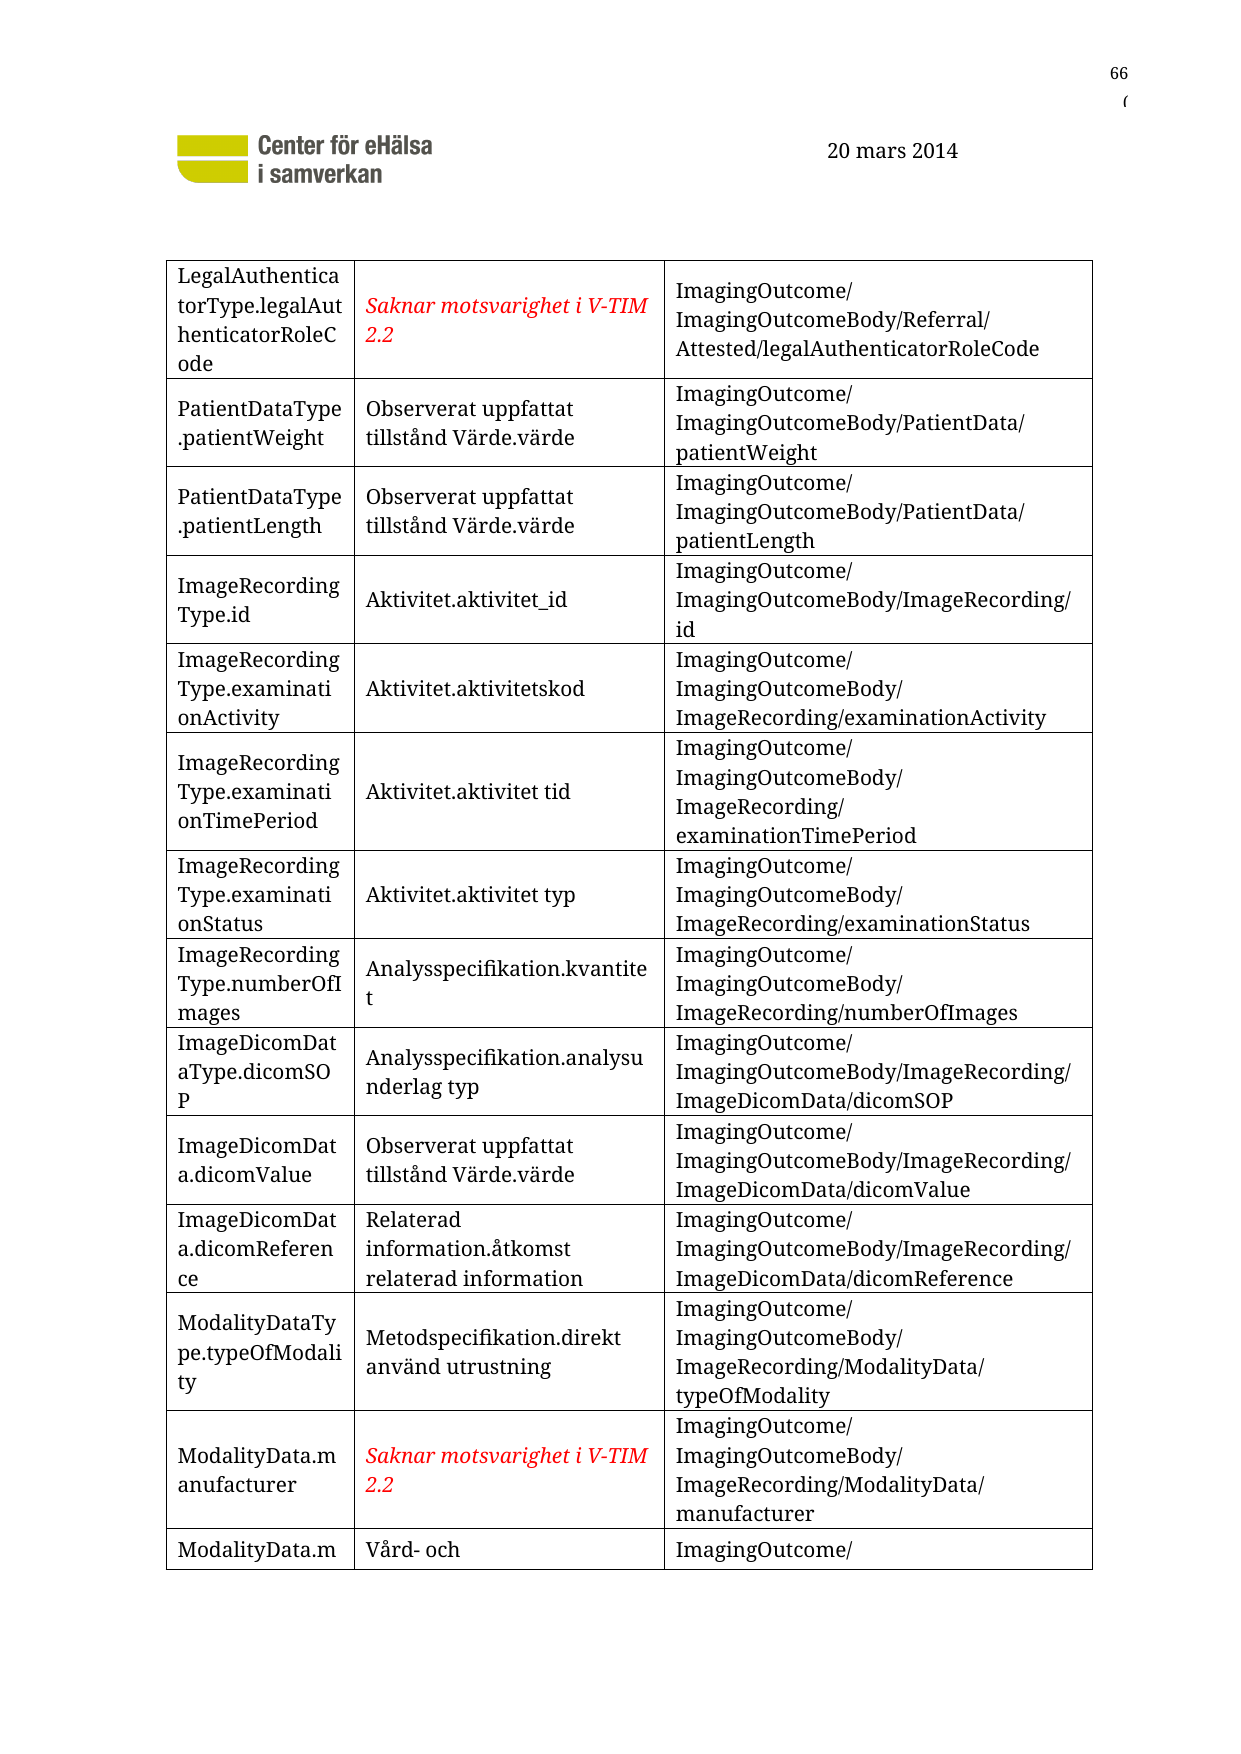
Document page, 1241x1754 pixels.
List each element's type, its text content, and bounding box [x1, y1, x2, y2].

table_cell ModalityDataType.typeOfModality [167, 1293, 354, 1410]
table_cell PatientDataType.patientWeight [167, 379, 354, 466]
table_cell Relaterad information.åtkomst relaterad information [355, 1205, 664, 1292]
table_cell ImagingOutcome/ImagingOutcomeBody/ImageRecording/ModalityData/manufacturer [665, 1411, 1092, 1528]
table_cell ImageDicomData.dicomValue [167, 1116, 354, 1204]
table_cell Aktivitet.aktivitetskod [355, 644, 664, 732]
table_cell ImageRecordingType.numberOfImages [167, 939, 354, 1027]
table_cell ImagingOutcome/ImagingOutcomeBody/PatientData/patientLength [665, 467, 1092, 555]
table_cell Aktivitet.aktivitet tid [355, 733, 664, 849]
table_cell ImagingOutcome/ImagingOutcomeBody/ImageRecording/examinationActivity [665, 644, 1092, 732]
table_cell Vård- och omsorgsutövare.personal id [355, 1529, 664, 1569]
table_cell ModalityData.manufacturer [167, 1411, 354, 1528]
table_cell ImageRecordingType.id [167, 556, 354, 643]
table_cell ImagingOutcome/ImagingOutcomeBody/PatientData/patientWeight [665, 379, 1092, 466]
table_cell Observerat uppfattat tillstånd Värde.värde [355, 1116, 664, 1204]
table_cell Aktivitet.aktivitet typ [355, 851, 664, 938]
table_cell Analysspecifikation.kvantitet [355, 939, 664, 1027]
table_cell Aktivitet.aktivitet_id [355, 556, 664, 643]
table_cell ImageRecordingType.examinationStatus [167, 851, 354, 938]
table_cell ImageDicomData.dicomReference [167, 1205, 354, 1292]
table_cell ImagingOutcome/ImagingOutcomeBody/Referral/Attested/legalAuthenticatorRoleCode [665, 261, 1092, 378]
table_cell Saknar motsvarighet i V-TIM 2.2 [355, 1411, 664, 1528]
table_cell ImagingOutcome/ImagingOutcomeBody/ImageRecording/id [665, 556, 1092, 643]
table_cell Saknar motsvarighet i V-TIM 2.2 [355, 261, 664, 378]
table_cell PatientDataType.patientLength [167, 467, 354, 555]
table_cell LegalAuthenticatorType.legalAuthenticatorRoleCode [167, 261, 354, 378]
table_cell ImagingOutcome/ImagingOutcomeBody/ImageRecording/numberOfImages [665, 939, 1092, 1027]
table_cell ImagingOutcome/ImagingOutcomeBody/ImageRecording/examinationStatus [665, 851, 1092, 938]
table_cell ImageRecordingType.examinationTimePeriod [167, 733, 354, 849]
picture [177, 135, 432, 183]
table_cell ImageDicomDataType.dicomSOP [167, 1028, 354, 1115]
table_cell Observerat uppfattat tillstånd Värde.värde [355, 379, 664, 466]
table_cell ImagingOutcome/ImagingOutcomeBody/ImageRecording/ModalityData/typeOfModality [665, 1293, 1092, 1410]
table_cell ImagingOutcome/ImagingOutcomeBody/ImageRecording/examinationTimePeriod [665, 733, 1092, 849]
table_cell ImagingOutcome/ImagingOutcomeBody/ImageRecording ModalityData/modelName [665, 1529, 1092, 1569]
table_cell ImagingOutcome/ImagingOutcomeBody/ImageRecording/ImageDicomData/dicomSOP [665, 1028, 1092, 1115]
table_cell ModalityData.modelName [167, 1529, 354, 1569]
table_cell Observerat uppfattat tillstånd Värde.värde [355, 467, 664, 555]
table_cell Metodspecifikation.direkt använd utrustning [355, 1293, 664, 1410]
table_cell ImageRecordingType.examinationActivity [167, 644, 354, 732]
table_cell ImagingOutcome/ImagingOutcomeBody/ImageRecording/ImageDicomData/dicomReference [665, 1205, 1092, 1292]
table_cell ImagingOutcome/ImagingOutcomeBody/ImageRecording/ImageDicomData/dicomValue [665, 1116, 1092, 1204]
table_cell Analysspecifikation.analysunderlag typ [355, 1028, 664, 1115]
